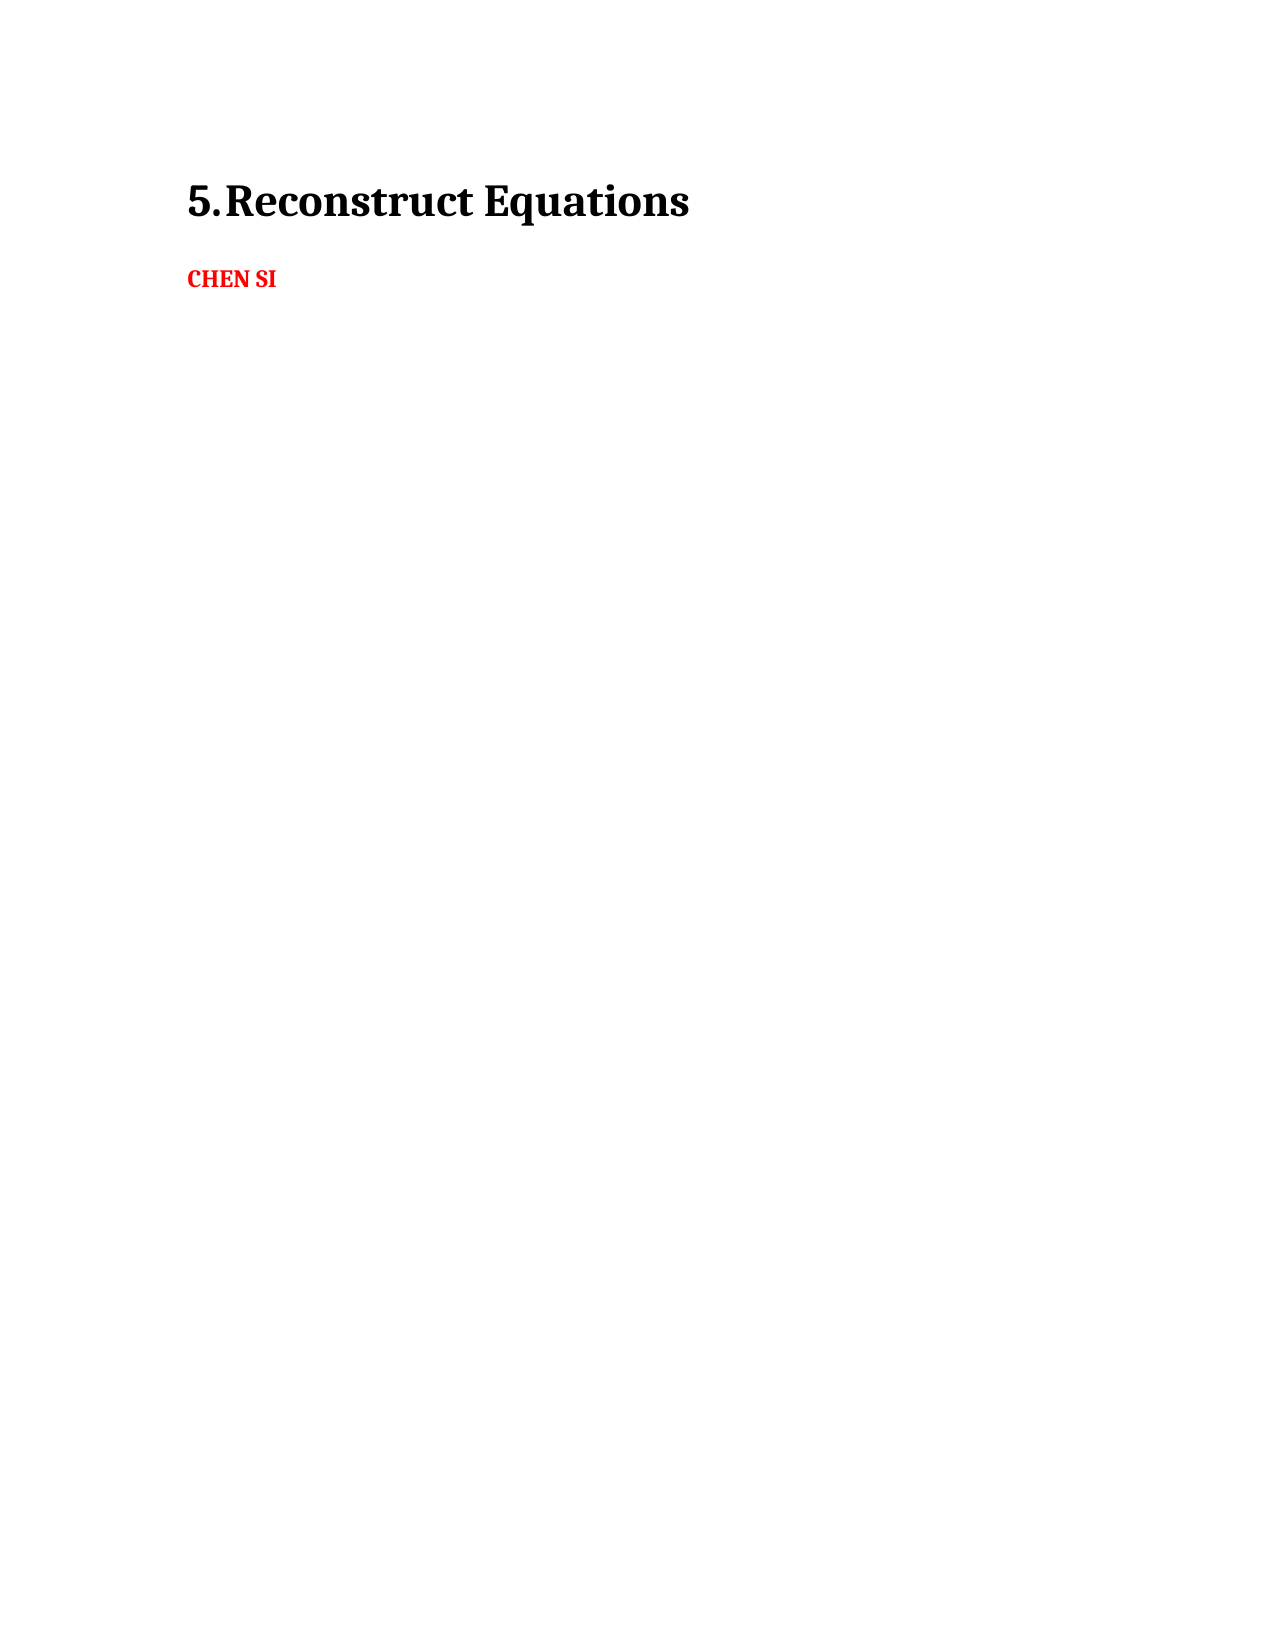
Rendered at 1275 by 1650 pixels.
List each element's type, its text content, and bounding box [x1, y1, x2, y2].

subtitle CHEN SI [187, 265, 1087, 294]
subtitle Reconstruct Equations [187, 175, 1087, 228]
